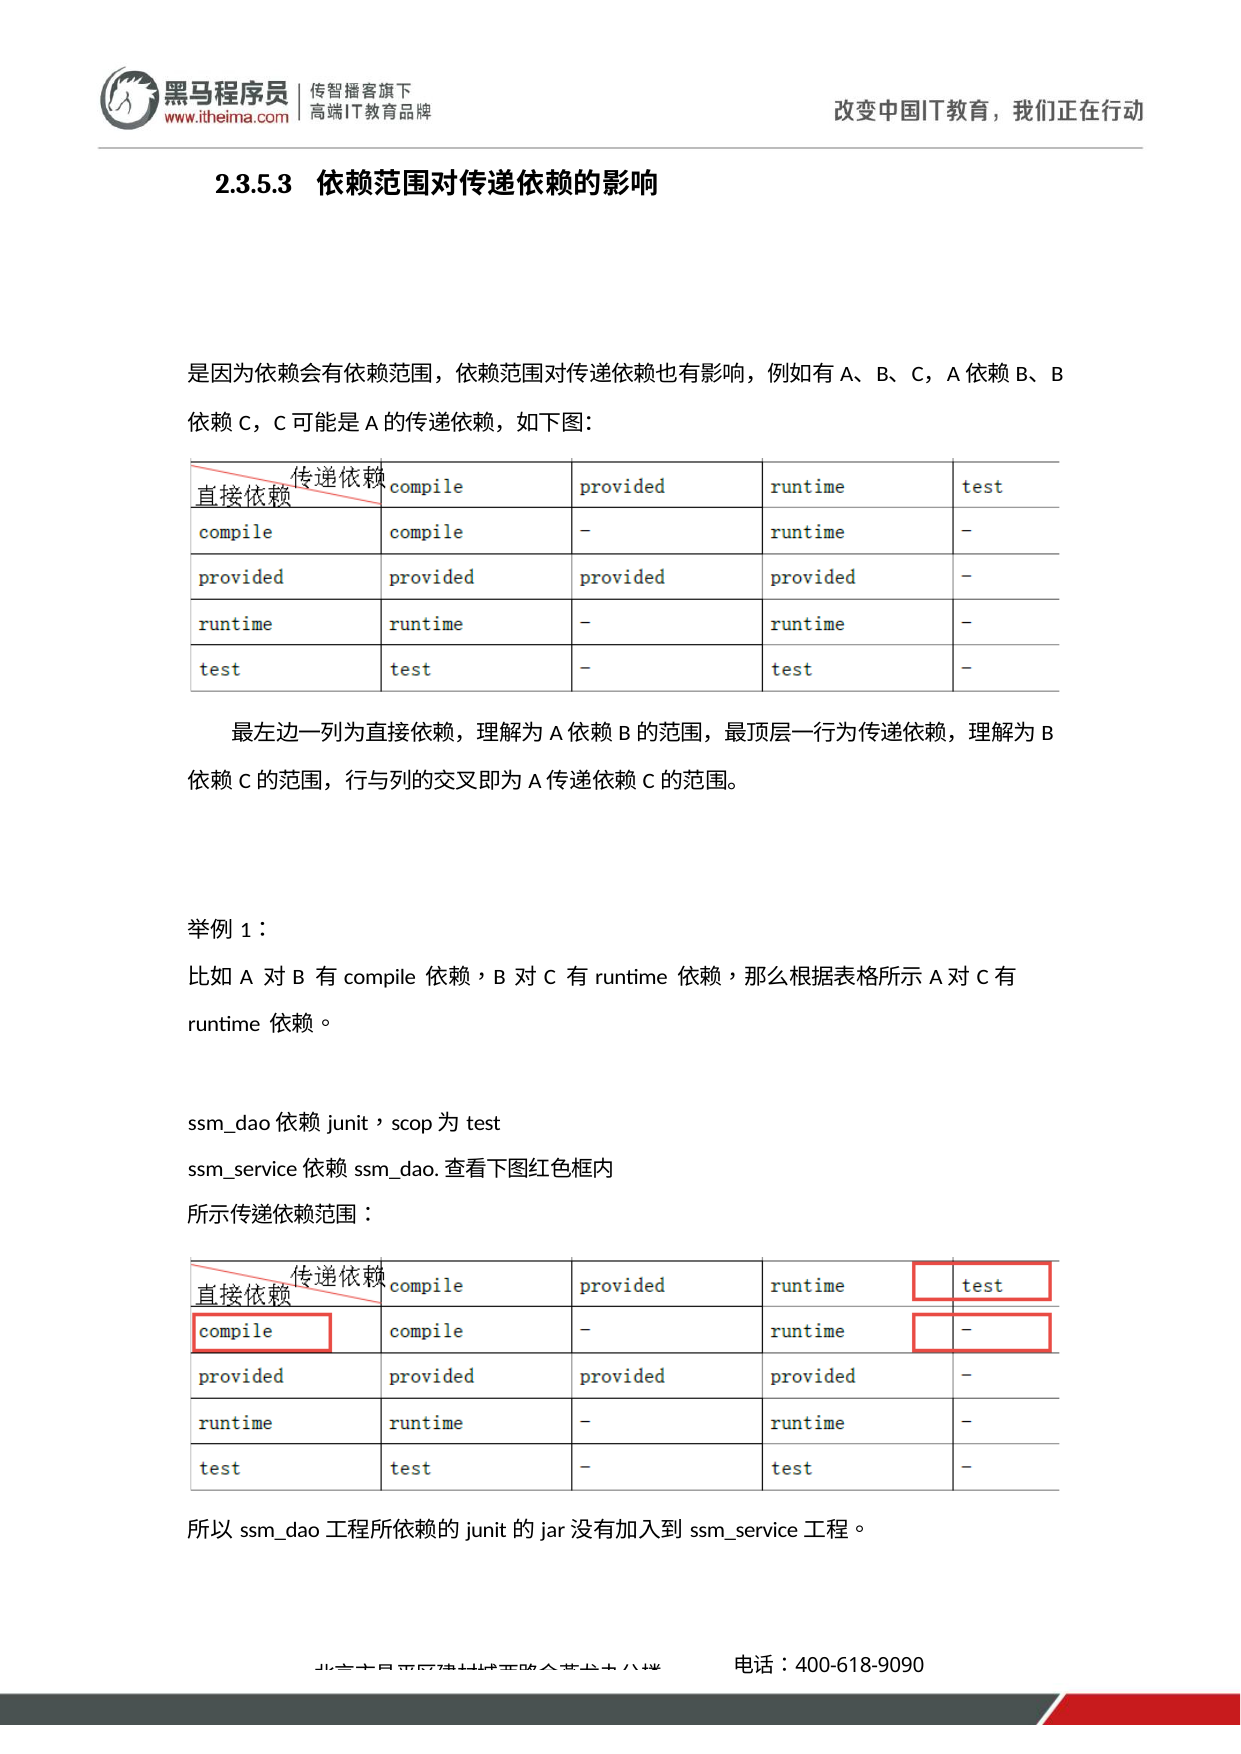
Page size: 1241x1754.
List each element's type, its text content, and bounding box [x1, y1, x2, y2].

picture [0, 0, 1241, 157]
picture [190, 1257, 1060, 1499]
text 最左边一列为直接依赖，理解为 A 依赖 B 的范围，最顶层一行为传递依赖，理解为 B [231, 714, 1143, 746]
text ssm_dao 依赖 junit，scop 为 test ssm_service 依赖 ssm_dao. 查看下图红色框内所示传递依赖范围： [188, 1107, 614, 1229]
picture [0, 1634, 1241, 1725]
subtitle 2.3.5.3 依赖范围对传递依赖的影响 [215, 161, 1055, 201]
text 是因为依赖会有依赖范围，依赖范围对传递依赖也有影响，例如有 A、B、C，A 依赖 B、B [188, 356, 1143, 387]
text 依赖 C，C 可能是 A 的传递依赖，如下图： [188, 404, 1055, 436]
text 比如 A 对 B 有 compile 依赖，B 对 C 有 runtime 依赖，那么根据表格所示 A 对 C 有 [188, 961, 1143, 991]
picture [190, 458, 1060, 700]
text 依赖 C 的范围，行与列的交叉即为 A 传递依赖 C 的范围。 [188, 763, 1055, 795]
text runtime 依赖。 [188, 1008, 1055, 1038]
text 举例 1： [188, 914, 1055, 944]
text 所以 ssm_dao 工程所依赖的 junit 的 jar 没有加入到 ssm_service 工程。 [188, 1514, 1055, 1544]
